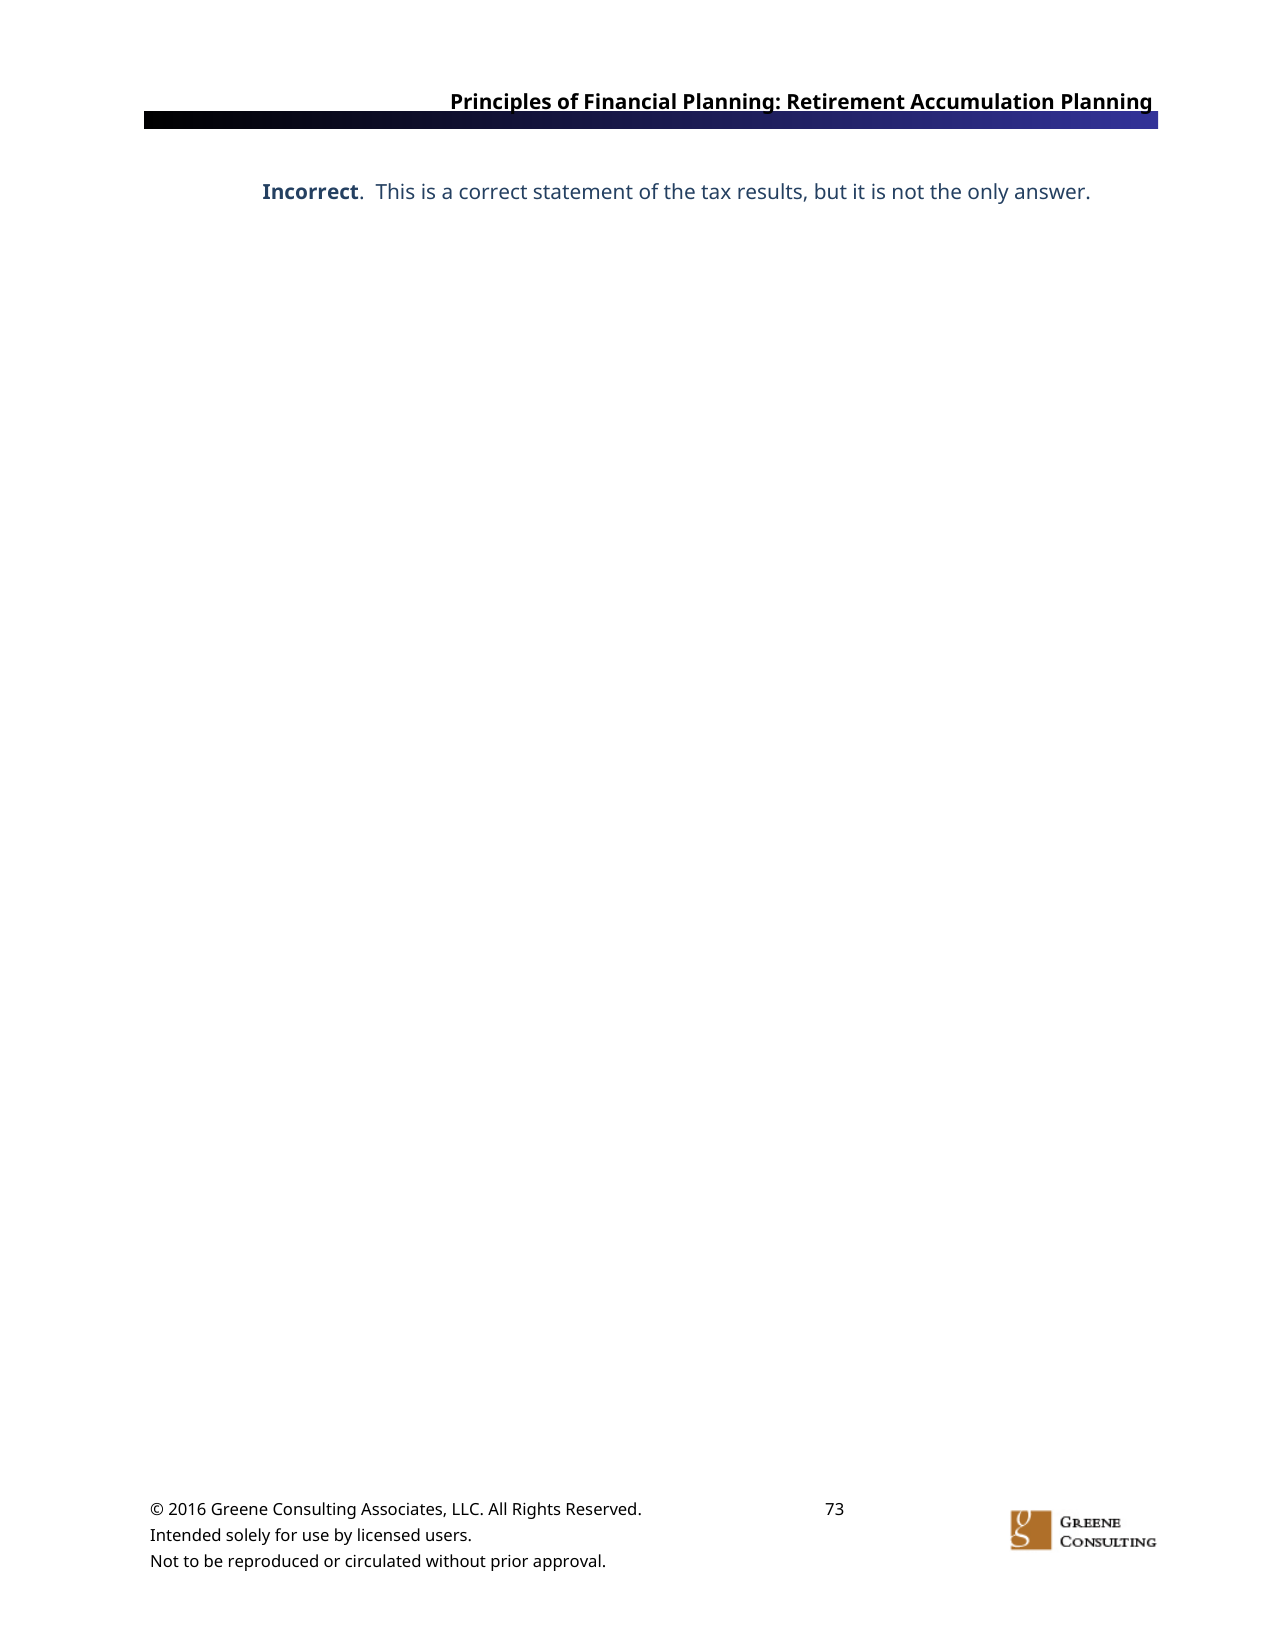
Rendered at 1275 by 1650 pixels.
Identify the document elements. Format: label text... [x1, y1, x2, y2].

picture [1008, 1508, 1159, 1553]
text Incorrect. This is a correct statement of the tax results, but it is not the only answer. [262, 177, 1125, 206]
